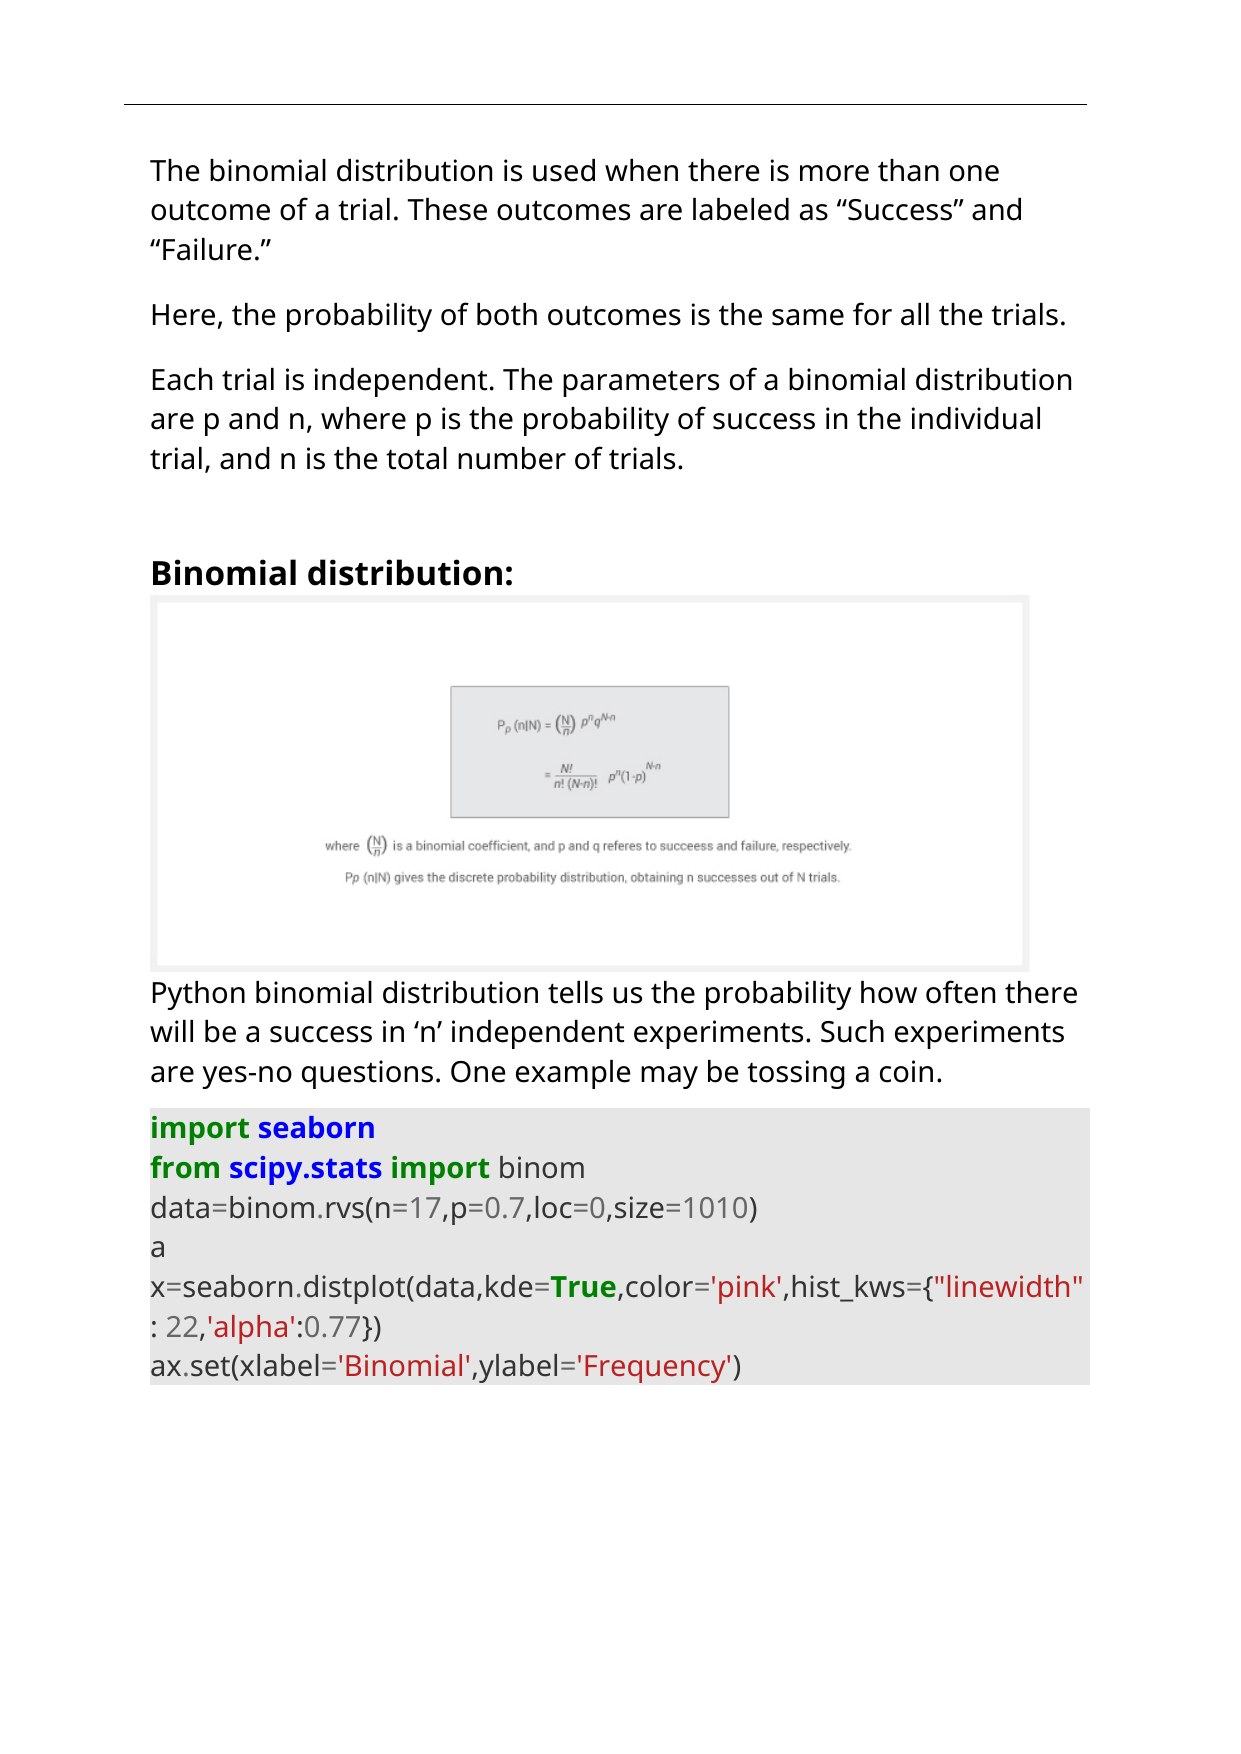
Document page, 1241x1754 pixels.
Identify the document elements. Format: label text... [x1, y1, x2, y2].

subtitle The binomial distribution is used when there is more than one outcome of a trial. These outcomes are labeled as “Success” and “Failure.” [150, 150, 1090, 269]
subtitle Binomial distribution: [150, 549, 1090, 595]
text ax=seaborn.distplot(data,kde=True,color='pink',hist_kws={"linewidth": 22,'alpha':0.77}) [150, 1227, 1090, 1346]
text Here, the probability of both outcomes is the same for all the trials. [150, 294, 1090, 334]
text data=binom.rvs(n=17,p=0.7,loc=0,size=1010) [150, 1187, 1090, 1227]
picture [150, 594, 1030, 972]
text ax.set(xlabel='Binomial',ylabel='Frequency') [150, 1346, 1090, 1385]
text import seaborn [150, 1108, 1090, 1147]
text Each trial is independent. The parameters of a binomial distribution are p and n, where p is the probability of success in the individual trial, and n is the total number of trials. [150, 359, 1090, 478]
text from scipy.stats import binom [150, 1147, 1090, 1187]
